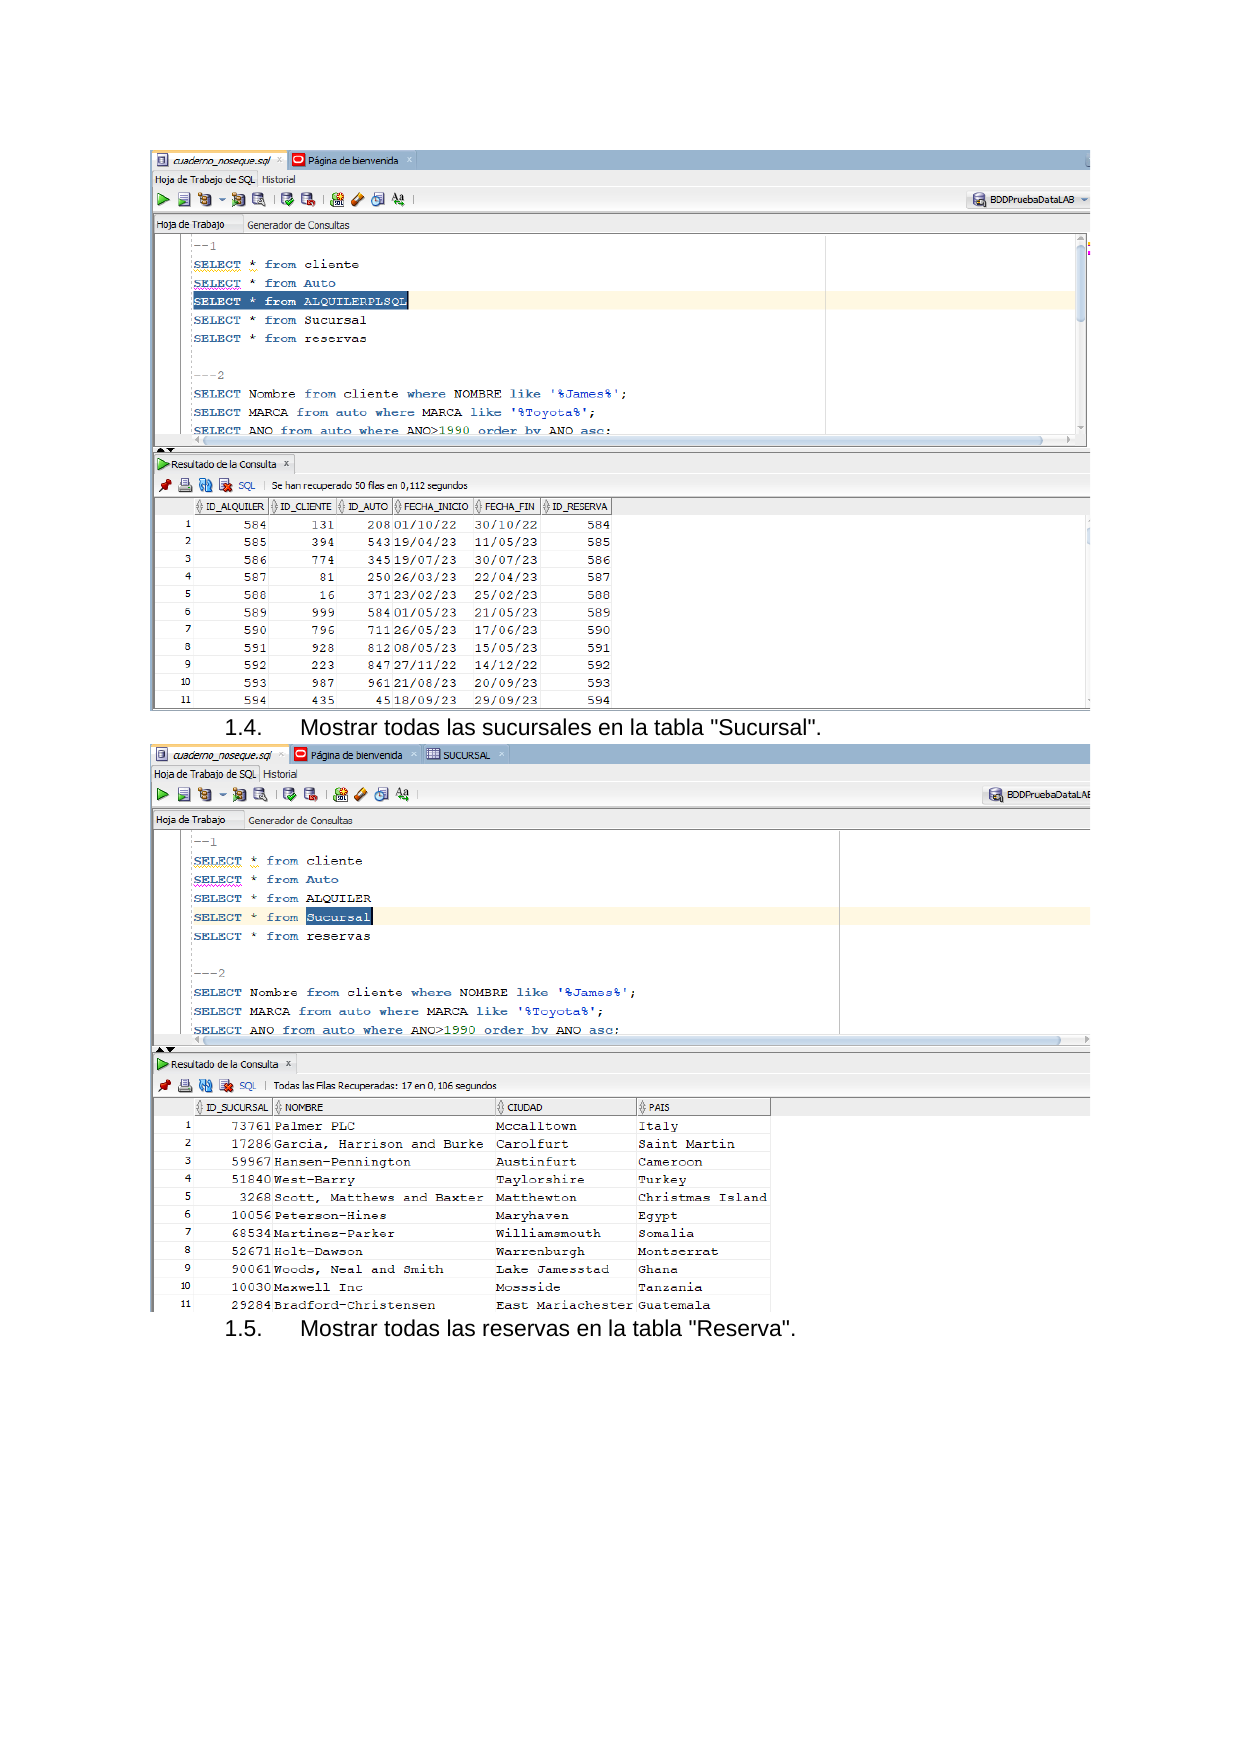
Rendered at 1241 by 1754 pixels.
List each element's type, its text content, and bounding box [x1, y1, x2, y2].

list Mostrar todas las reservas en la tabla "Reserva". [262, 1315, 1090, 1341]
picture [150, 744, 1091, 1312]
picture [150, 150, 1091, 711]
list Mostrar todas las sucursales en la tabla "Sucursal". [262, 714, 1090, 741]
